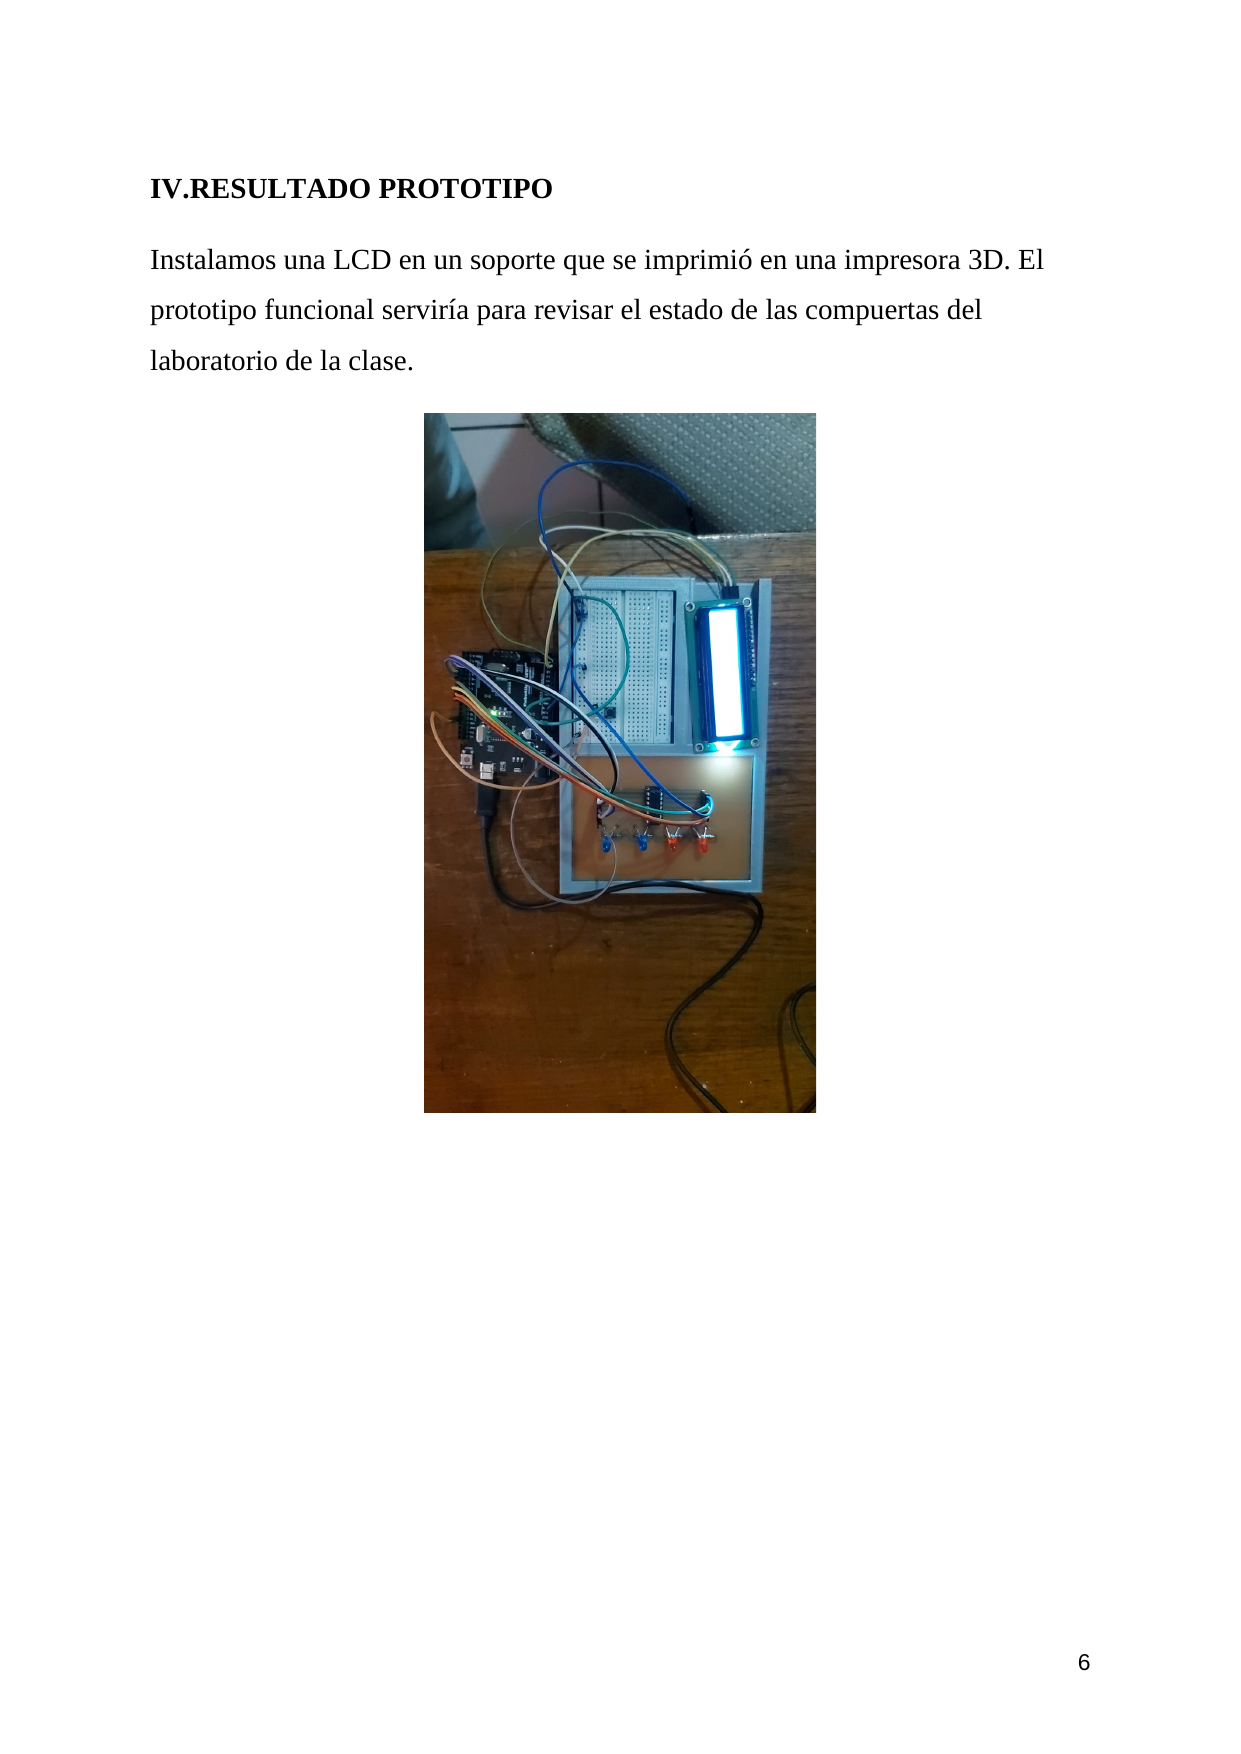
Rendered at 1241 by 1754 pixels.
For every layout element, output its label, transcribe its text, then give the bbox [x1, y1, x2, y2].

text IV.RESULTADO PROTOTIPO [150, 171, 1090, 204]
picture [424, 413, 817, 1113]
text Instalamos una LCD en un soporte que se imprimió en una impresora 3D. El prototipo funcional serviría para revisar el estado de las compuertas del laboratorio de la clase. [150, 242, 1090, 376]
